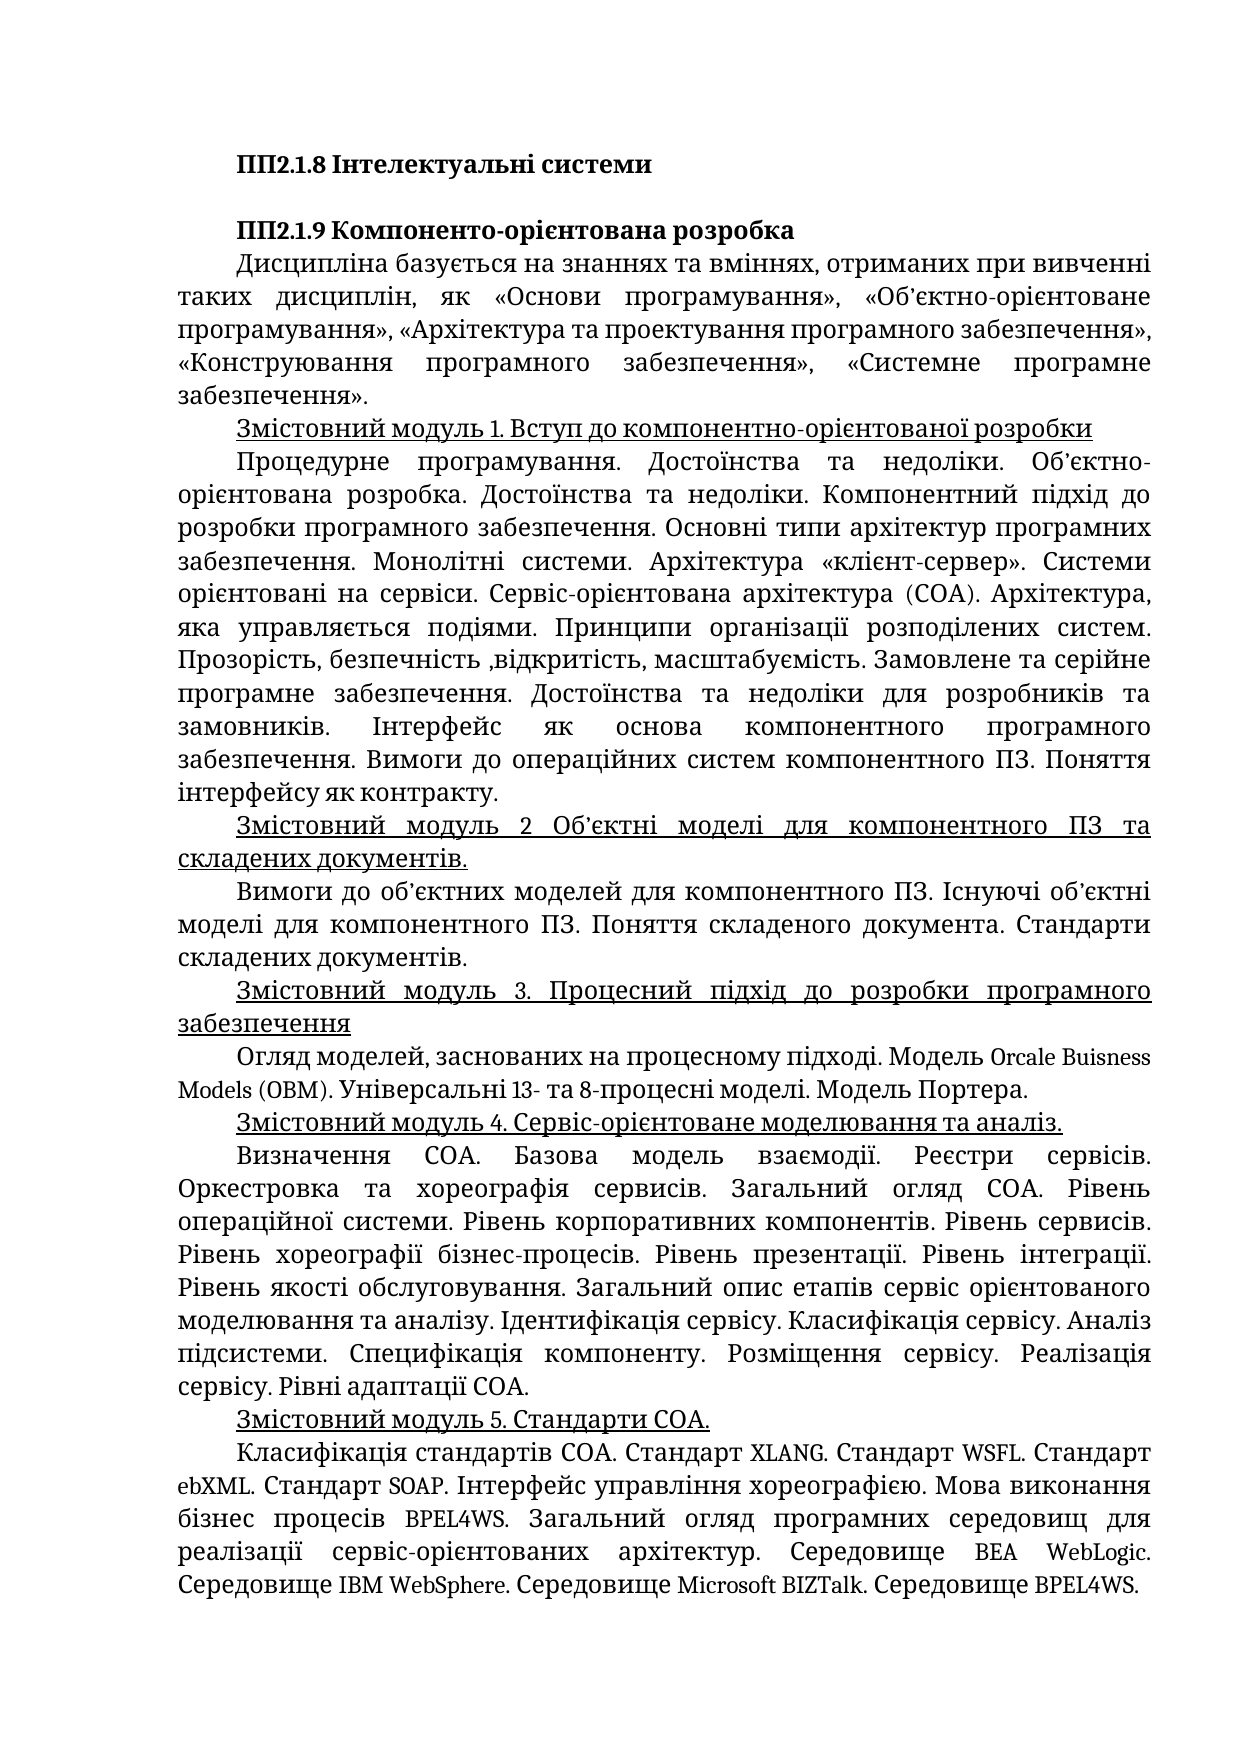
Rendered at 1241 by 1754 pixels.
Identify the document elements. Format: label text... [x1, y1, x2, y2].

text Процедурне програмування. Достоїнства та недоліки. Об’єктно-орієнтована розробка. Достоїнства та недоліки. Компонентний підхід до розробки програмного забезпечення. Основні типи архітектур програмних забезпечення. Монолітні системи. Архітектура «клієнт-сервер». Системи орієнтовані на сервіси. Сервіс-орієнтована архітектура (СОА). Архітектура, яка управляється подіями. Принципи організації розподілених систем. Прозорість, безпечність ,відкритість, масштабуємість. Замовлене та серійне програмне забезпечення. Достоїнства та недоліки для розробників та замовників. Інтерфейс як основа компонентного програмного забезпечення. Вимоги до операційних систем компонентного ПЗ. Поняття інтерфейсу як контракту. [177, 448, 1152, 807]
text Змістовний модуль 4. Сервіс-орієнтоване моделювання та аналіз. [177, 1109, 1152, 1137]
text ПП2.1.8 Інтелектуальні системи [177, 151, 1152, 180]
text Змістовний модуль 3. Процесний підхід до розробки програмного забезпечення [177, 977, 1152, 1038]
text Класифікація стандартів СОА. Стандарт XLANG. Стандарт WSFL. Стандарт ebXML. Стандарт SOAP. Інтерфейс управління хореографією. Мова виконання бізнес процесів BPEL4WS. Загальний огляд програмних середовищ для реалізації сервіс-орієнтованих архітектур. Середовище BEA WebLogic. Середовище IBM WebSphere. Середовище Microsoft BIZTalk. Середовище BPEL4WS. [177, 1439, 1152, 1600]
text Дисципліна базується на знаннях та вміннях, отриманих при вивченні таких дисциплін, як «Основи програмування», «Об’єктно-орієнтоване програмування», «Архітектура та проектування програмного забезпечення», «Конструювання програмного забезпечення», «Системне програмне забезпечення». [177, 250, 1152, 411]
text Вимоги до об’єктних моделей для компонентного ПЗ. Існуючі об’єктні моделі для компонентного ПЗ. Поняття складеного документа. Стандарти складених документів. [177, 878, 1152, 972]
text Змістовний модуль 1. Вступ до компонентно-орієнтованої розробки [177, 415, 1152, 444]
text Визначення СОА. Базова модель взаємодії. Реєстри сервісів. Оркестровка та хореографія сервисів. Загальний огляд СОА. Рівень операційної системи. Рівень корпоративних компонентів. Рівень сервисів. Рівень хореографії бізнес-процесів. Рівень презентації. Рівень інтеграції. Рівень якості обслуговування. Загальний опис етапів сервіс орієнтованого моделювання та аналізу. Ідентифікація сервісу. Класифікація сервісу. Аналіз підсистеми. Специфікація компоненту. Розміщення сервісу. Реалізація сервісу. Рівні адаптації СОА. [177, 1142, 1152, 1402]
text Огляд моделей, заснованих на процесному підході. Модель Orcale Buisness Models (OBM). Універсальні 13- та 8-процесні моделі. Модель Портера. [177, 1043, 1152, 1104]
text Змістовний модуль 2 Об’єктні моделі для компонентного ПЗ та складених документів. [177, 812, 1152, 873]
text ПП2.1.9 Компоненто-орієнтована розробка [177, 217, 1152, 246]
text Змістовний модуль 5. Стандарти СОА. [177, 1406, 1152, 1435]
